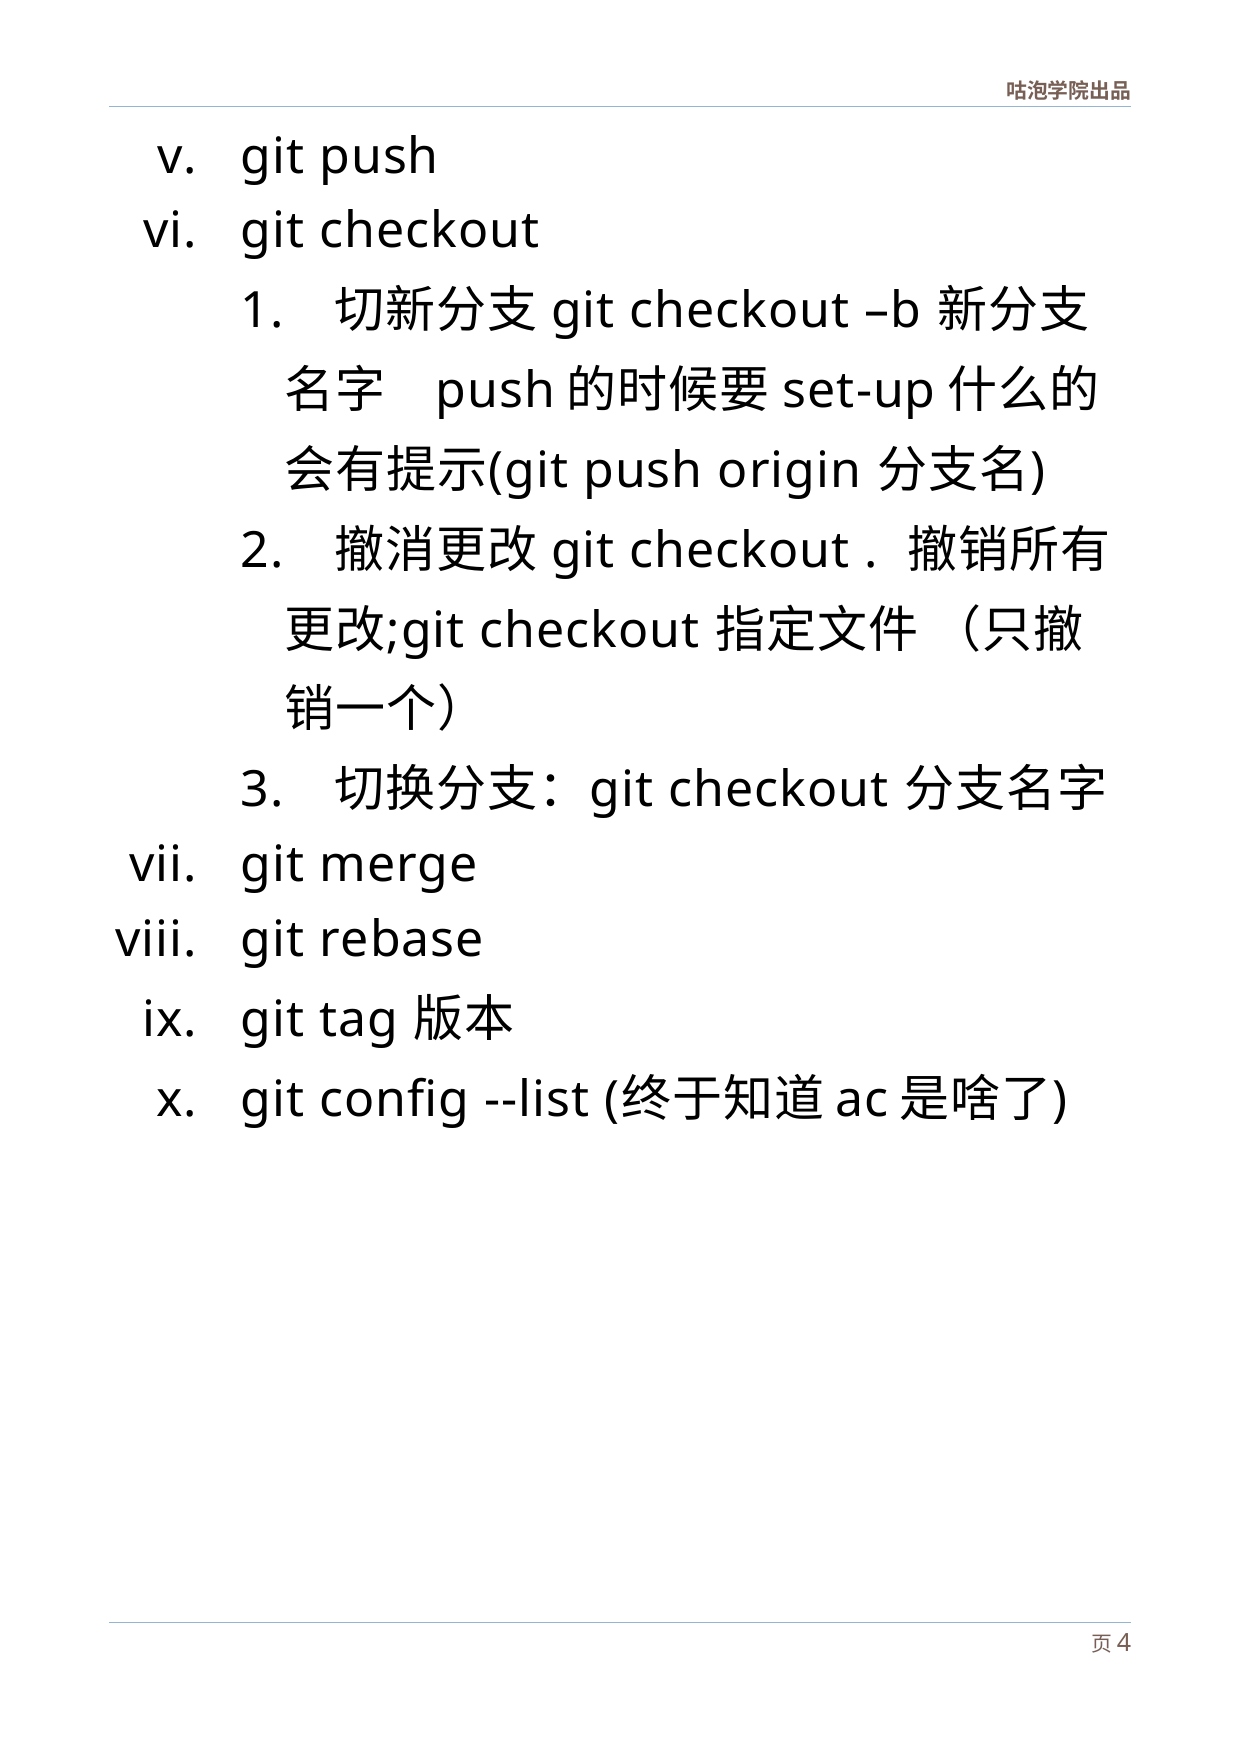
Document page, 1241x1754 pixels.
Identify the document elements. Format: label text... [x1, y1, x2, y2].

list 撤消更改 git checkout . 撤销所有更改;git checkout 指定文件 （只撤销一个） [241, 509, 1131, 741]
list git checkout [197, 194, 1131, 263]
list 切新分支 git checkout –b 新分支名字 push的时候要 set-up什么的 会有提示(git push origin 分支名) [241, 269, 1131, 502]
list git rebase [197, 903, 1131, 971]
list git merge [197, 828, 1131, 896]
list git config --list (终于知道ac是啥了) [197, 1058, 1131, 1131]
list git push [197, 119, 1131, 188]
list 切换分支：git checkout 分支名字 [241, 748, 1131, 821]
list git tag 版本 [197, 978, 1131, 1051]
